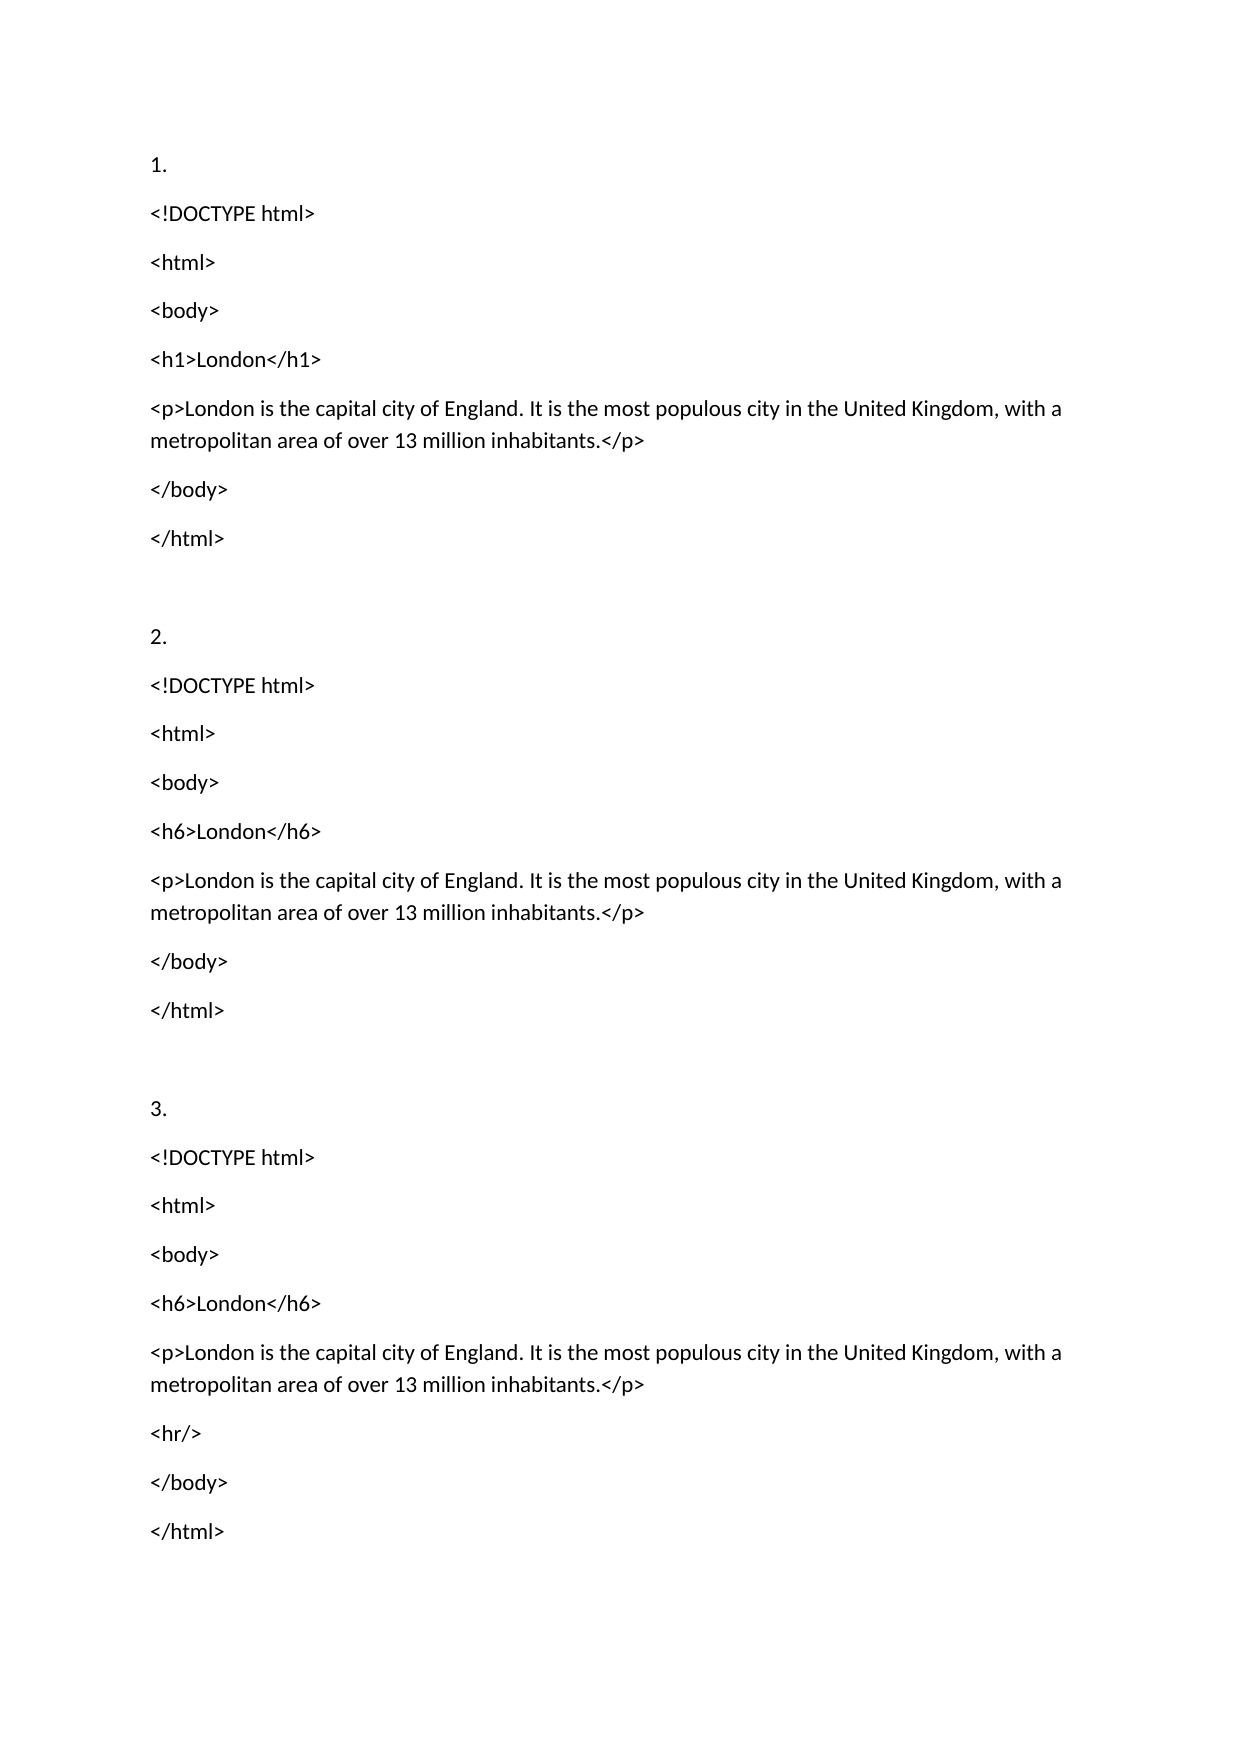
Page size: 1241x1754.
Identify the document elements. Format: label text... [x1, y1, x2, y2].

text <html> [150, 248, 1090, 276]
text <html> [150, 719, 1090, 748]
text <!DOCTYPE html> [150, 199, 1090, 227]
text <hr/> [150, 1419, 1090, 1447]
text <p>London is the capital city of England. It is the most populous city in the United Kingdom, with a metropolitan area of over 13 million inhabitants.</p> [150, 394, 1090, 454]
text 3. [150, 1094, 1090, 1122]
text 2. [150, 622, 1090, 650]
text </html> [150, 996, 1090, 1024]
text <p>London is the capital city of England. It is the most populous city in the United Kingdom, with a metropolitan area of over 13 million inhabitants.</p> [150, 1338, 1090, 1398]
text </body> [150, 1468, 1090, 1496]
text </body> [150, 947, 1090, 975]
text <body> [150, 1240, 1090, 1268]
text <body> [150, 297, 1090, 324]
text <html> [150, 1191, 1090, 1219]
text </body> [150, 475, 1090, 503]
text <body> [150, 768, 1090, 796]
text 1. [150, 150, 1090, 178]
text <h6>London</h6> [150, 817, 1090, 845]
text <h6>London</h6> [150, 1289, 1090, 1317]
text <!DOCTYPE html> [150, 671, 1090, 699]
text </html> [150, 524, 1090, 552]
text <!DOCTYPE html> [150, 1143, 1090, 1171]
text <p>London is the capital city of England. It is the most populous city in the United Kingdom, with a metropolitan area of over 13 million inhabitants.</p> [150, 866, 1090, 926]
text </html> [150, 1517, 1090, 1545]
text <h1>London</h1> [150, 345, 1090, 373]
